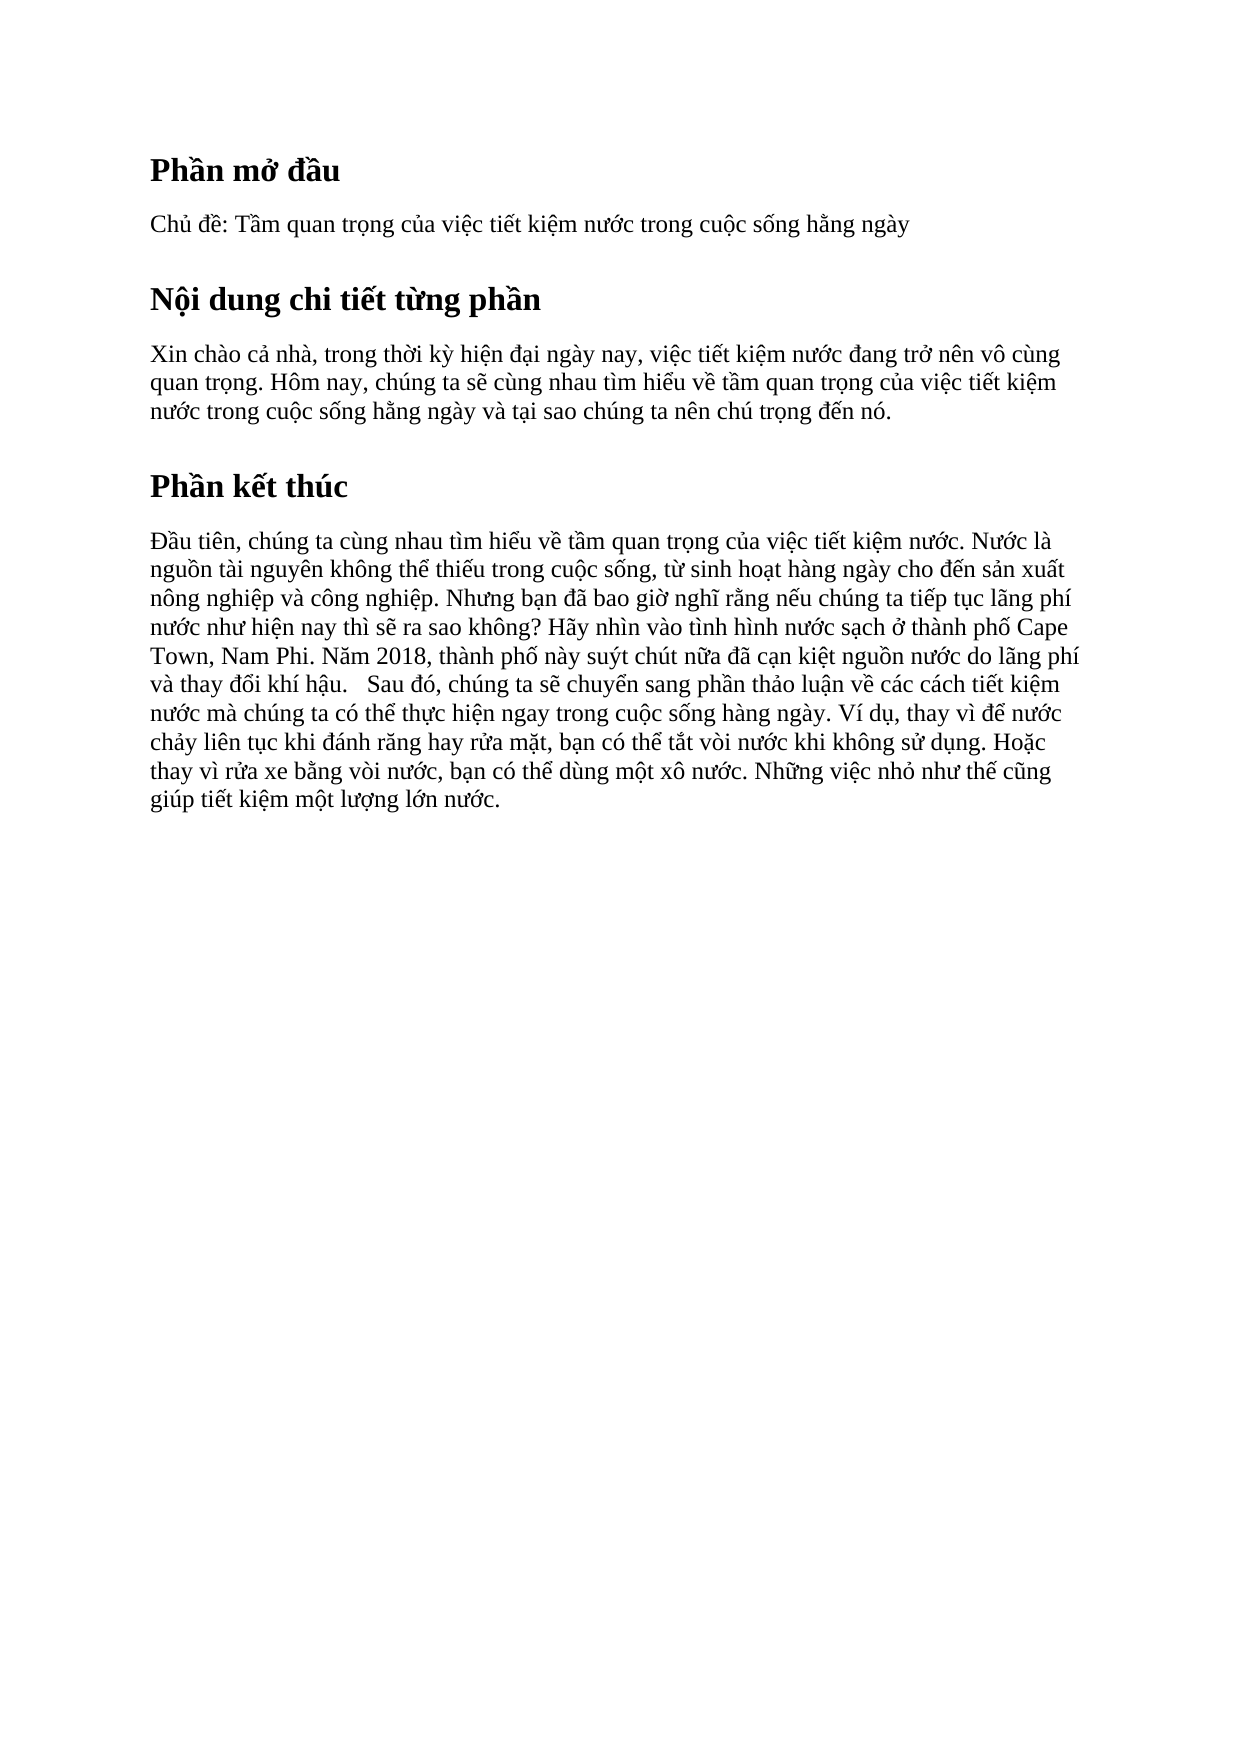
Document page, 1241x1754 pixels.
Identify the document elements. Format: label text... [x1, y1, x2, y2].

text Phần mở đầu [150, 150, 1090, 188]
text Xin chào cả nhà, trong thời kỳ hiện đại ngày nay, việc tiết kiệm nước đang trở nên vô cùng quan trọng. Hôm nay, chúng ta sẽ cùng nhau tìm hiểu về tầm quan trọng của việc tiết kiệm nước trong cuộc sống hằng ngày và tại sao chúng ta nên chú trọng đến nó. [150, 339, 1090, 425]
text Đầu tiên, chúng ta cùng nhau tìm hiểu về tầm quan trọng của việc tiết kiệm nước. Nước là nguồn tài nguyên không thể thiếu trong cuộc sống, từ sinh hoạt hàng ngày cho đến sản xuất nông nghiệp và công nghiệp. Nhưng bạn đã bao giờ nghĩ rằng nếu chúng ta tiếp tục lãng phí nước như hiện nay thì sẽ ra sao không? Hãy nhìn vào tình hình nước sạch ở thành phố Cape Town, Nam Phi. Năm 2018, thành phố này suýt chút nữa đã cạn kiệt nguồn nước do lãng phí và thay đổi khí hậu. Sau đó, chúng ta sẽ chuyển sang phần thảo luận về các cách tiết kiệm nước mà chúng ta có thể thực hiện ngay trong cuộc sống hàng ngày. Ví dụ, thay vì để nước chảy liên tục khi đánh răng hay rửa mặt, bạn có thể tắt vòi nước khi không sử dụng. Hoặc thay vì rửa xe bằng vòi nước, bạn có thể dùng một xô nước. Những việc nhỏ như thế cũng giúp tiết kiệm một lượng lớn nước. [150, 526, 1090, 813]
text Chủ đề: Tầm quan trọng của việc tiết kiệm nước trong cuộc sống hằng ngày [150, 209, 1090, 238]
text Nội dung chi tiết từng phần [150, 279, 1090, 318]
text Phần kết thúc [150, 467, 1090, 505]
